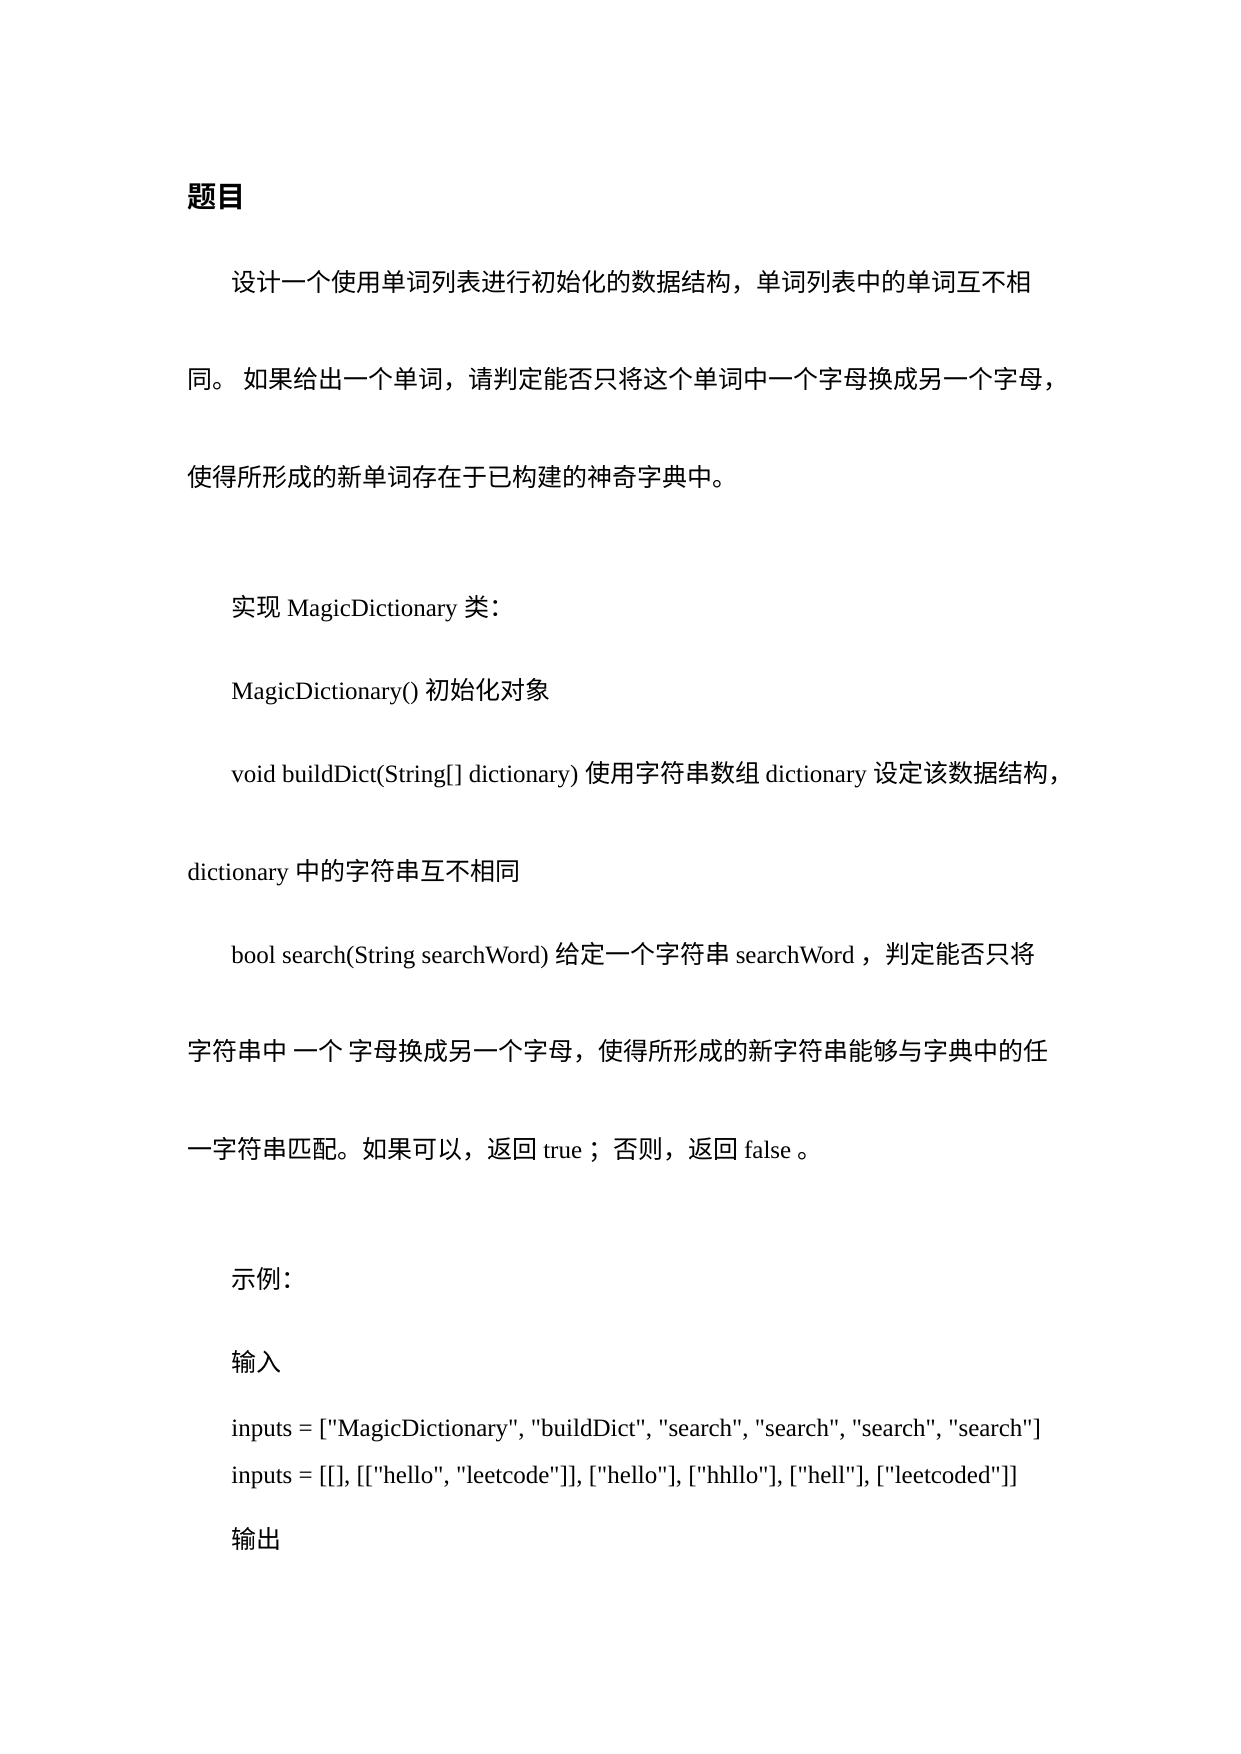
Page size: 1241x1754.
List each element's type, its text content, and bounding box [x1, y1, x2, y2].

subtitle 题目 [187, 162, 1053, 227]
text 输出 [231, 1505, 1053, 1570]
text bool search(String searchWord) 给定一个字符串 searchWord ，判定能否只将字符串中 一个 字母换成另一个字母，使得所形成的新字符串能够与字典中的任一字符串匹配。如果可以，返回 true ；否则，返回 false 。 [187, 920, 1053, 1180]
text 输入 [231, 1328, 1053, 1393]
text 示例： [231, 1245, 1053, 1310]
text inputs = ["MagicDictionary", "buildDict", "search", "search", "search", "search"] [231, 1411, 1053, 1444]
text 实现 MagicDictionary 类： [231, 573, 1053, 638]
text MagicDictionary() 初始化对象 [231, 656, 1053, 721]
text inputs = [[], [["hello", "leetcode"]], ["hello"], ["hhllo"], ["hell"], ["leetcoded"]] [231, 1458, 1053, 1491]
text void buildDict(String[] dictionary) 使用字符串数组 dictionary 设定该数据结构，dictionary 中的字符串互不相同 [187, 739, 1053, 902]
text 设计一个使用单词列表进行初始化的数据结构，单词列表中的单词互不相同。 如果给出一个单词，请判定能否只将这个单词中一个字母换成另一个字母，使得所形成的新单词存在于已构建的神奇字典中。 [187, 248, 1053, 508]
